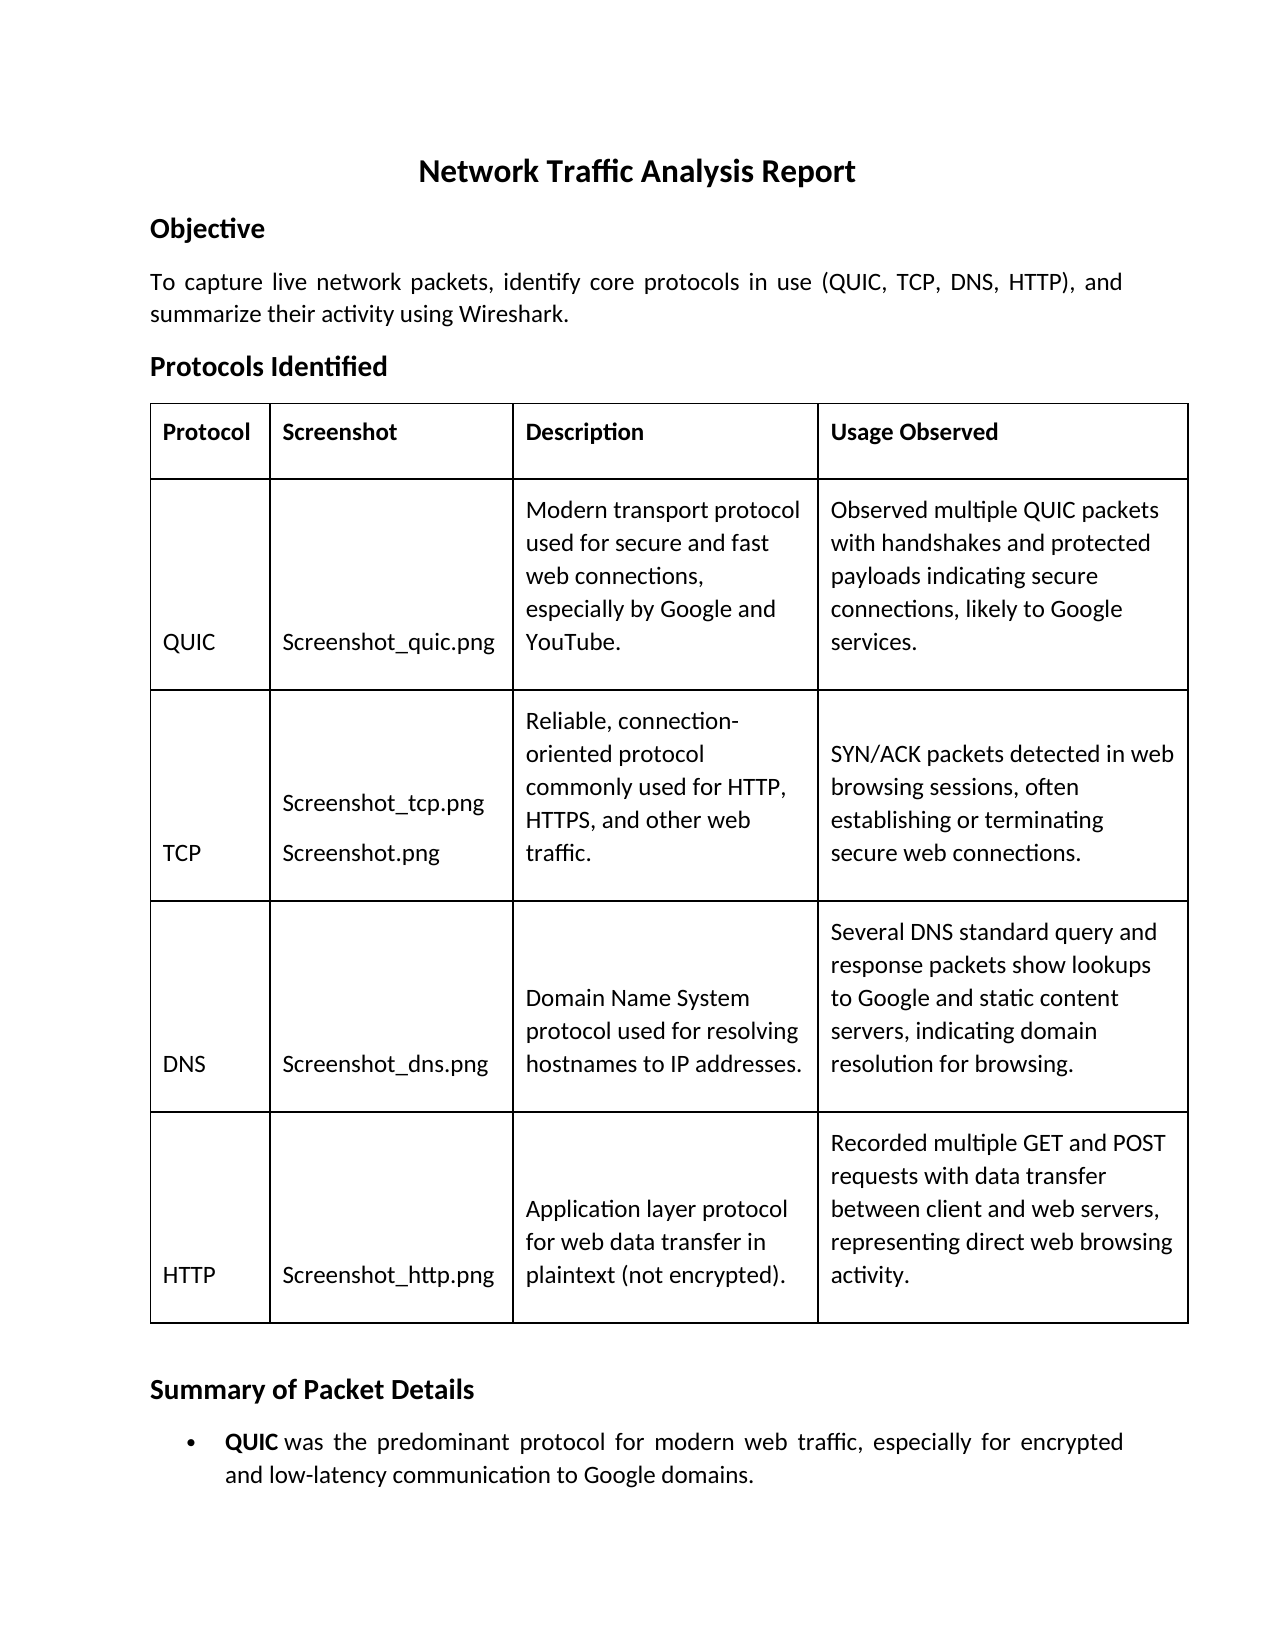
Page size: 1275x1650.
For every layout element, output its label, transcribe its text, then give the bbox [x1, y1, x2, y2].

table_cell Reliable, connection-oriented protocol commonly used for HTTP, HTTPS, and other web traffic. [514, 691, 817, 900]
table_cell HTTP [151, 1113, 269, 1322]
text Protocols Identified [150, 348, 1125, 384]
table_header Description [514, 404, 817, 478]
table_cell Screenshot_quic.png [271, 480, 512, 689]
list QUIC was the predominant protocol for modern web traffic, especially for encrypted and low-latency communication to Google domains. [187, 1426, 1125, 1489]
table_header Protocol [151, 404, 269, 478]
text To capture live network packets, identify core protocols in use (QUIC, TCP, DNS, HTTP), and summarize their activity using Wireshark. [150, 266, 1125, 329]
text Summary of Packet Details [150, 1371, 1125, 1406]
table_cell Observed multiple QUIC packets with handshakes and protected payloads indicating secure connections, likely to Google services. [819, 480, 1187, 689]
text Objective [150, 211, 1125, 246]
table_cell DNS [151, 902, 269, 1111]
table_cell TCP [151, 691, 269, 900]
table_cell Modern transport protocol used for secure and fast web connections, especially by Google and YouTube. [514, 480, 817, 689]
table_header Usage Observed [819, 404, 1187, 478]
table_cell Screenshot_http.png [271, 1113, 512, 1322]
table_cell Recorded multiple GET and POST requests with data transfer between client and web servers, representing direct web browsing activity. [819, 1113, 1187, 1322]
table_cell Application layer protocol for web data transfer in plaintext (not encrypted). [514, 1113, 817, 1322]
table_cell Several DNS standard query and response packets show lookups to Google and static content servers, indicating domain resolution for browsing. [819, 902, 1187, 1111]
table_cell SYN/ACK packets detected in web browsing sessions, often establishing or terminating secure web connections. [819, 691, 1187, 900]
table_header Screenshot [271, 404, 512, 478]
text Network Traffic Analysis Report [150, 150, 1125, 191]
table_cell Domain Name System protocol used for resolving hostnames to IP addresses. [514, 902, 817, 1111]
table_cell QUIC [151, 480, 269, 689]
table_cell Screenshot_tcp.png Screenshot.png [271, 691, 512, 900]
table_cell Screenshot_dns.png [271, 902, 512, 1111]
